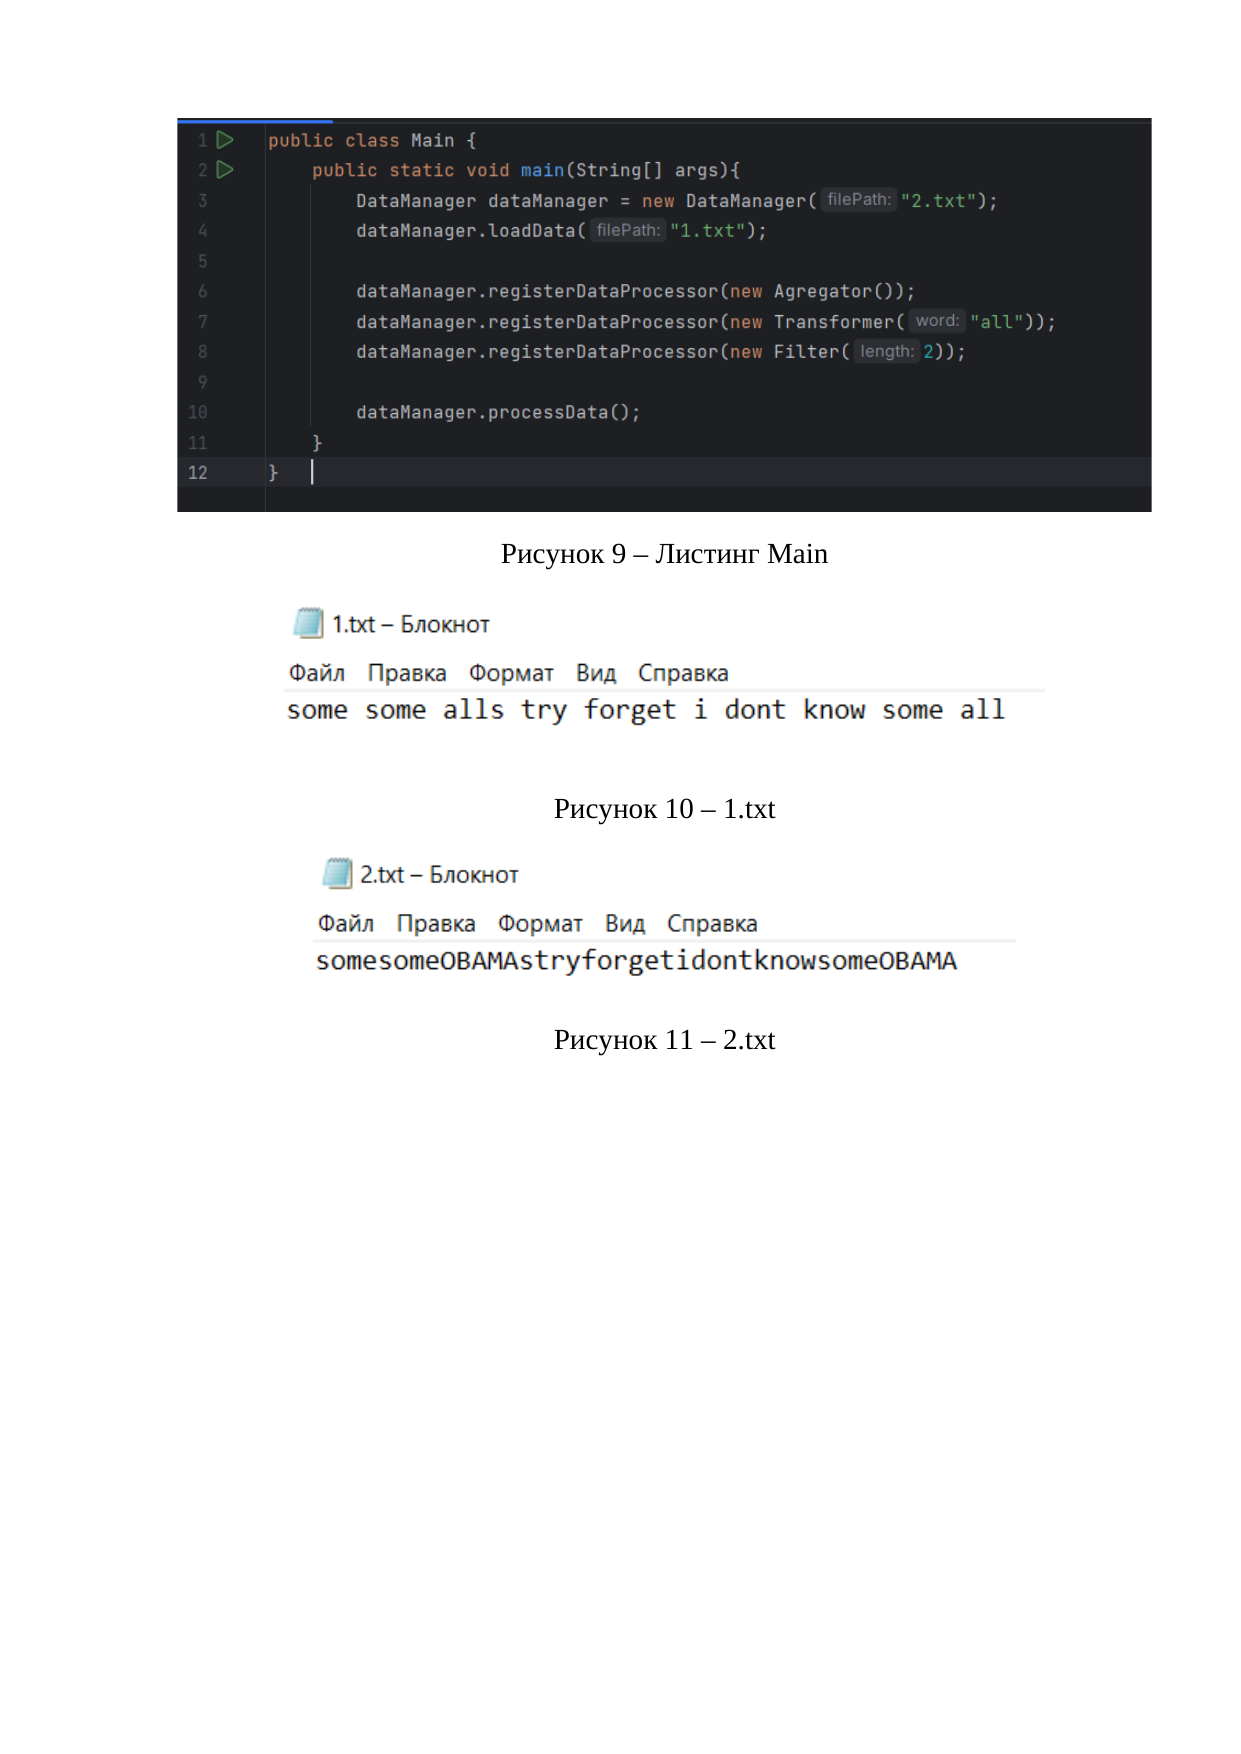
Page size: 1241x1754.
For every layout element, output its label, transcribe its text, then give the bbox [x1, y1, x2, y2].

picture [177, 118, 1152, 512]
text Рисунок 11 – 2.txt [177, 1022, 1152, 1056]
picture [312, 850, 1017, 998]
text Рисунок 10 – 1.txt [177, 791, 1152, 824]
picture [283, 595, 1046, 766]
text Рисунок 9 – Листинг Main [177, 536, 1152, 570]
